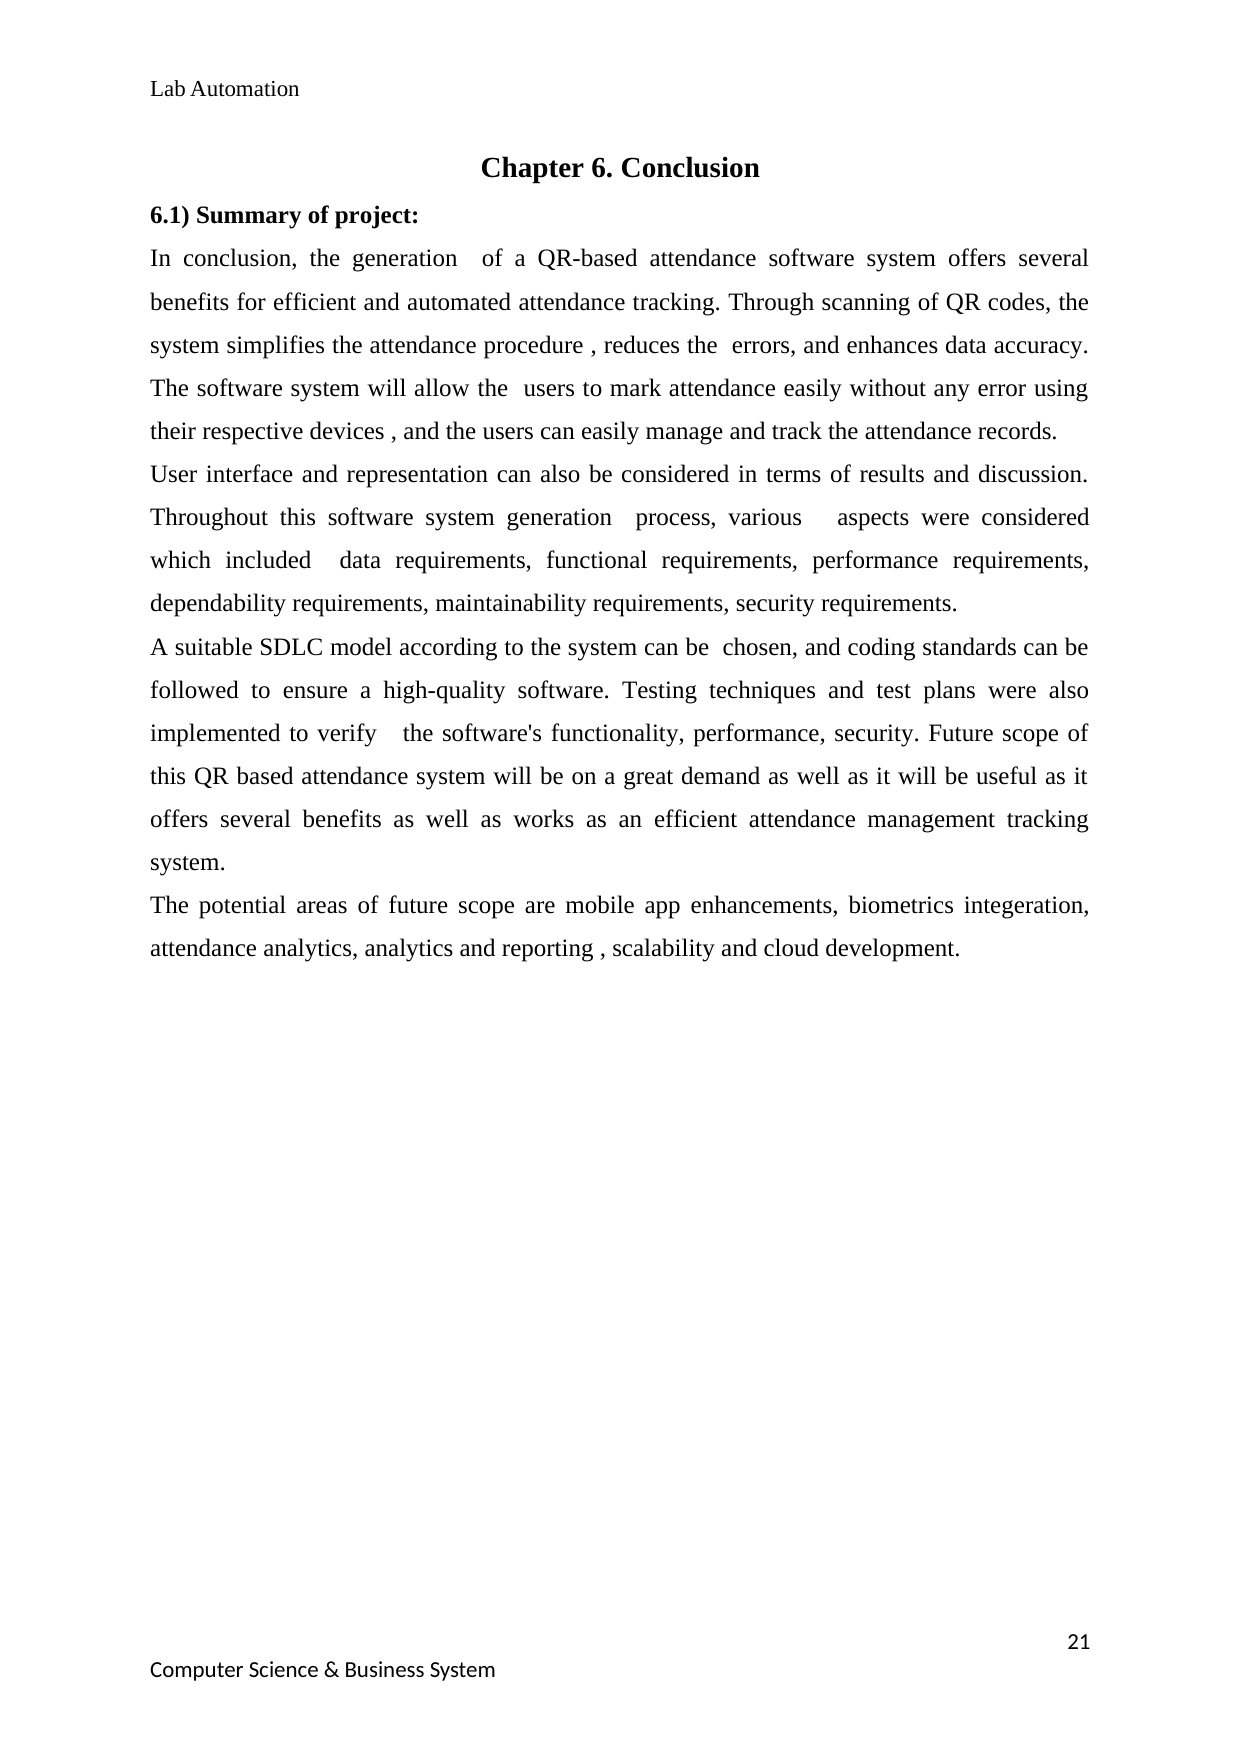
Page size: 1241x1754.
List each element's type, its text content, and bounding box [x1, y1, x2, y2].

text A suitable SDLC model according to the system can be chosen, and coding standards can be followed to ensure a high-quality software. Testing techniques and test plans were also implemented to verify the software's functionality, performance, security. Future scope of this QR based attendance system will be on a great demand as well as it will be useful as it offers several benefits as well as works as an efficient attendance management tracking system. [150, 632, 1090, 876]
text 6.1) Summary of project: [150, 200, 1090, 229]
text In conclusion, the generation of a QR-based attendance software system offers several benefits for efficient and automated attendance tracking. Through scanning of QR codes, the system simplifies the attendance procedure , reduces the errors, and enhances data accuracy. The software system will allow the users to mark attendance easily without any error using their respective devices , and the users can easily manage and track the attendance records. [150, 243, 1090, 445]
text User interface and representation can also be considered in terms of results and discussion. Throughout this software system generation process, various aspects were considered which included data requirements, functional requirements, performance requirements, dependability requirements, maintainability requirements, security requirements. [150, 459, 1090, 617]
text Chapter 6. Conclusion [150, 150, 1090, 183]
text The potential areas of future scope are mobile app enhancements, biometrics integeration, attendance analytics, analytics and reporting , scalability and cloud development. [150, 890, 1090, 962]
